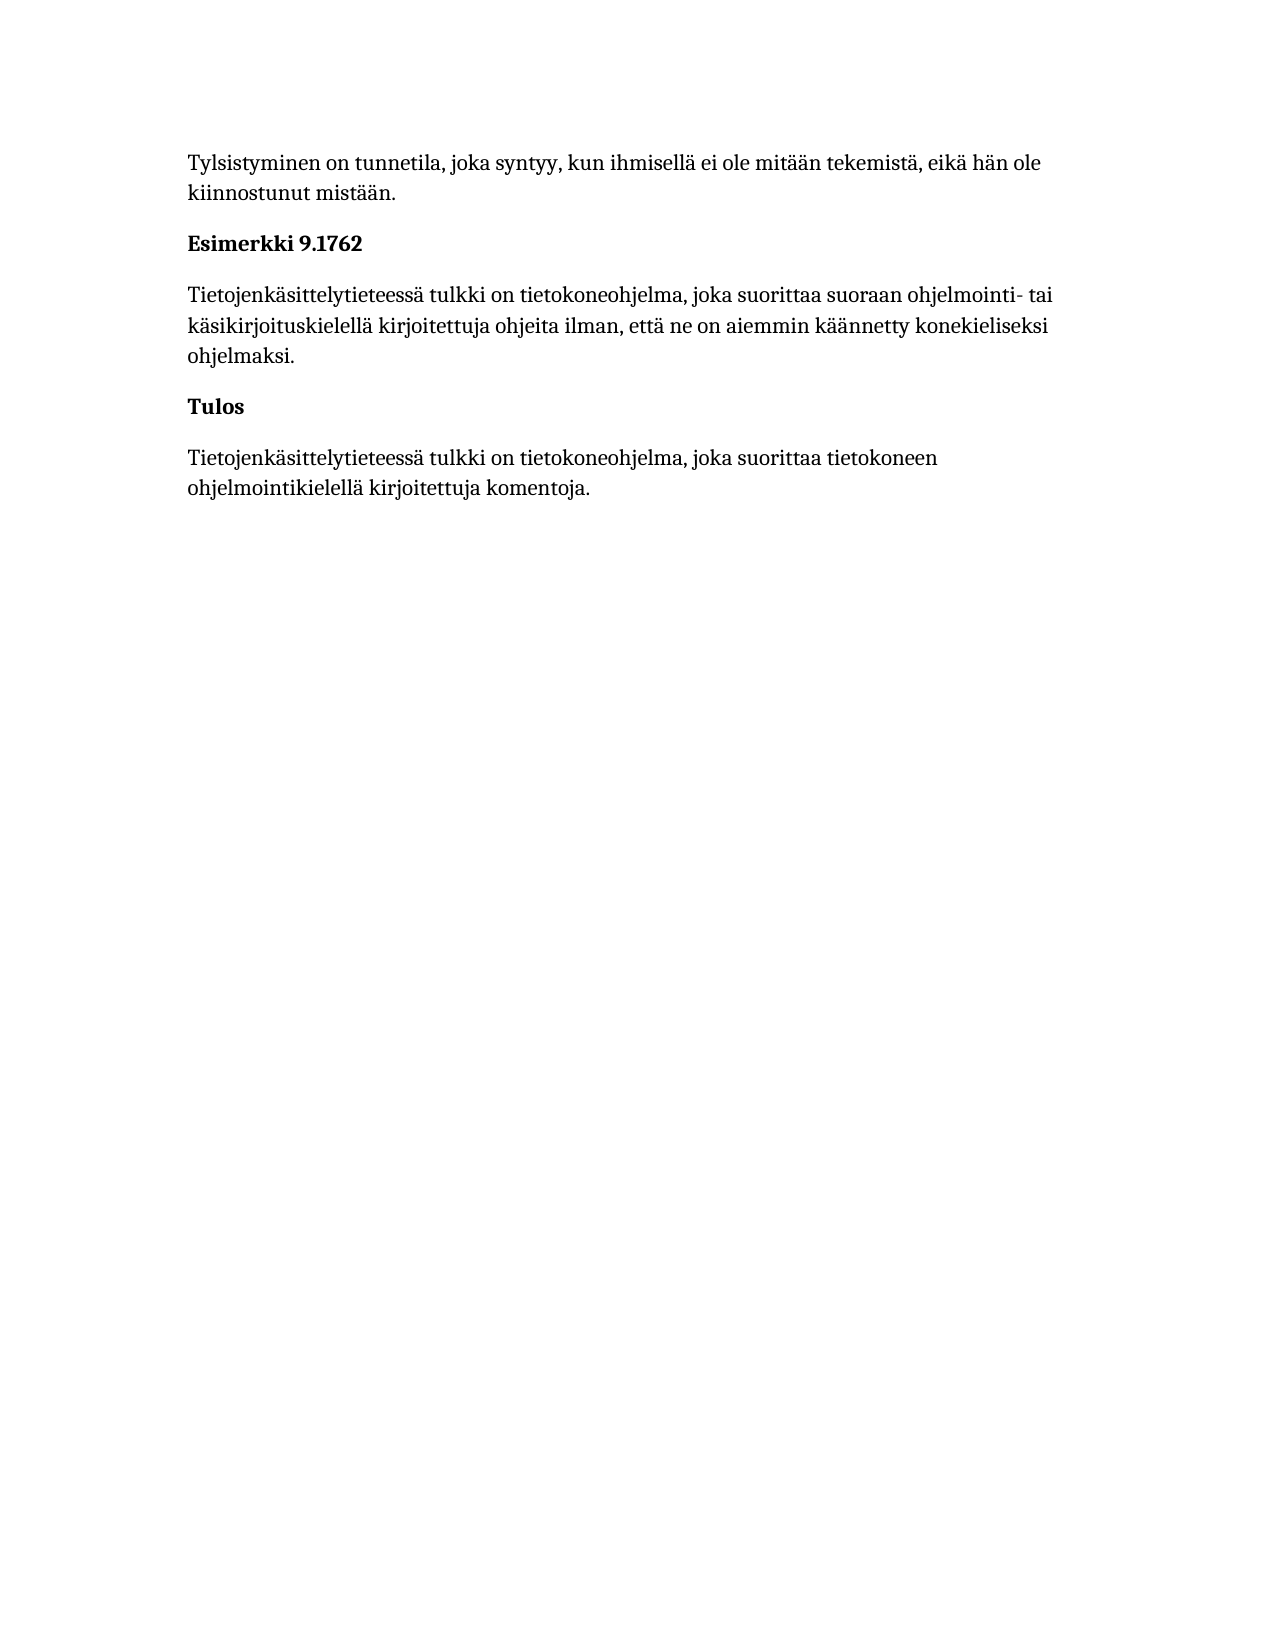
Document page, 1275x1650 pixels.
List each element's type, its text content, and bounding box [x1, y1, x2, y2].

text Tietojenkäsittelytieteessä tulkki on tietokoneohjelma, joka suorittaa suoraan ohjelmointi- tai käsikirjoituskielellä kirjoitettuja ohjeita ilman, että ne on aiemmin käännetty konekieliseksi ohjelmaksi. [187, 282, 1087, 369]
text Tulos [187, 394, 1087, 420]
text Tietojenkäsittelytieteessä tulkki on tietokoneohjelma, joka suorittaa tietokoneen ohjelmointikielellä kirjoitettuja komentoja. [187, 445, 1087, 501]
text Tylsistyminen on tunnetila, joka syntyy, kun ihmisellä ei ole mitään tekemistä, eikä hän ole kiinnostunut mistään. [187, 150, 1087, 207]
text Esimerkki 9.1762 [187, 231, 1087, 258]
